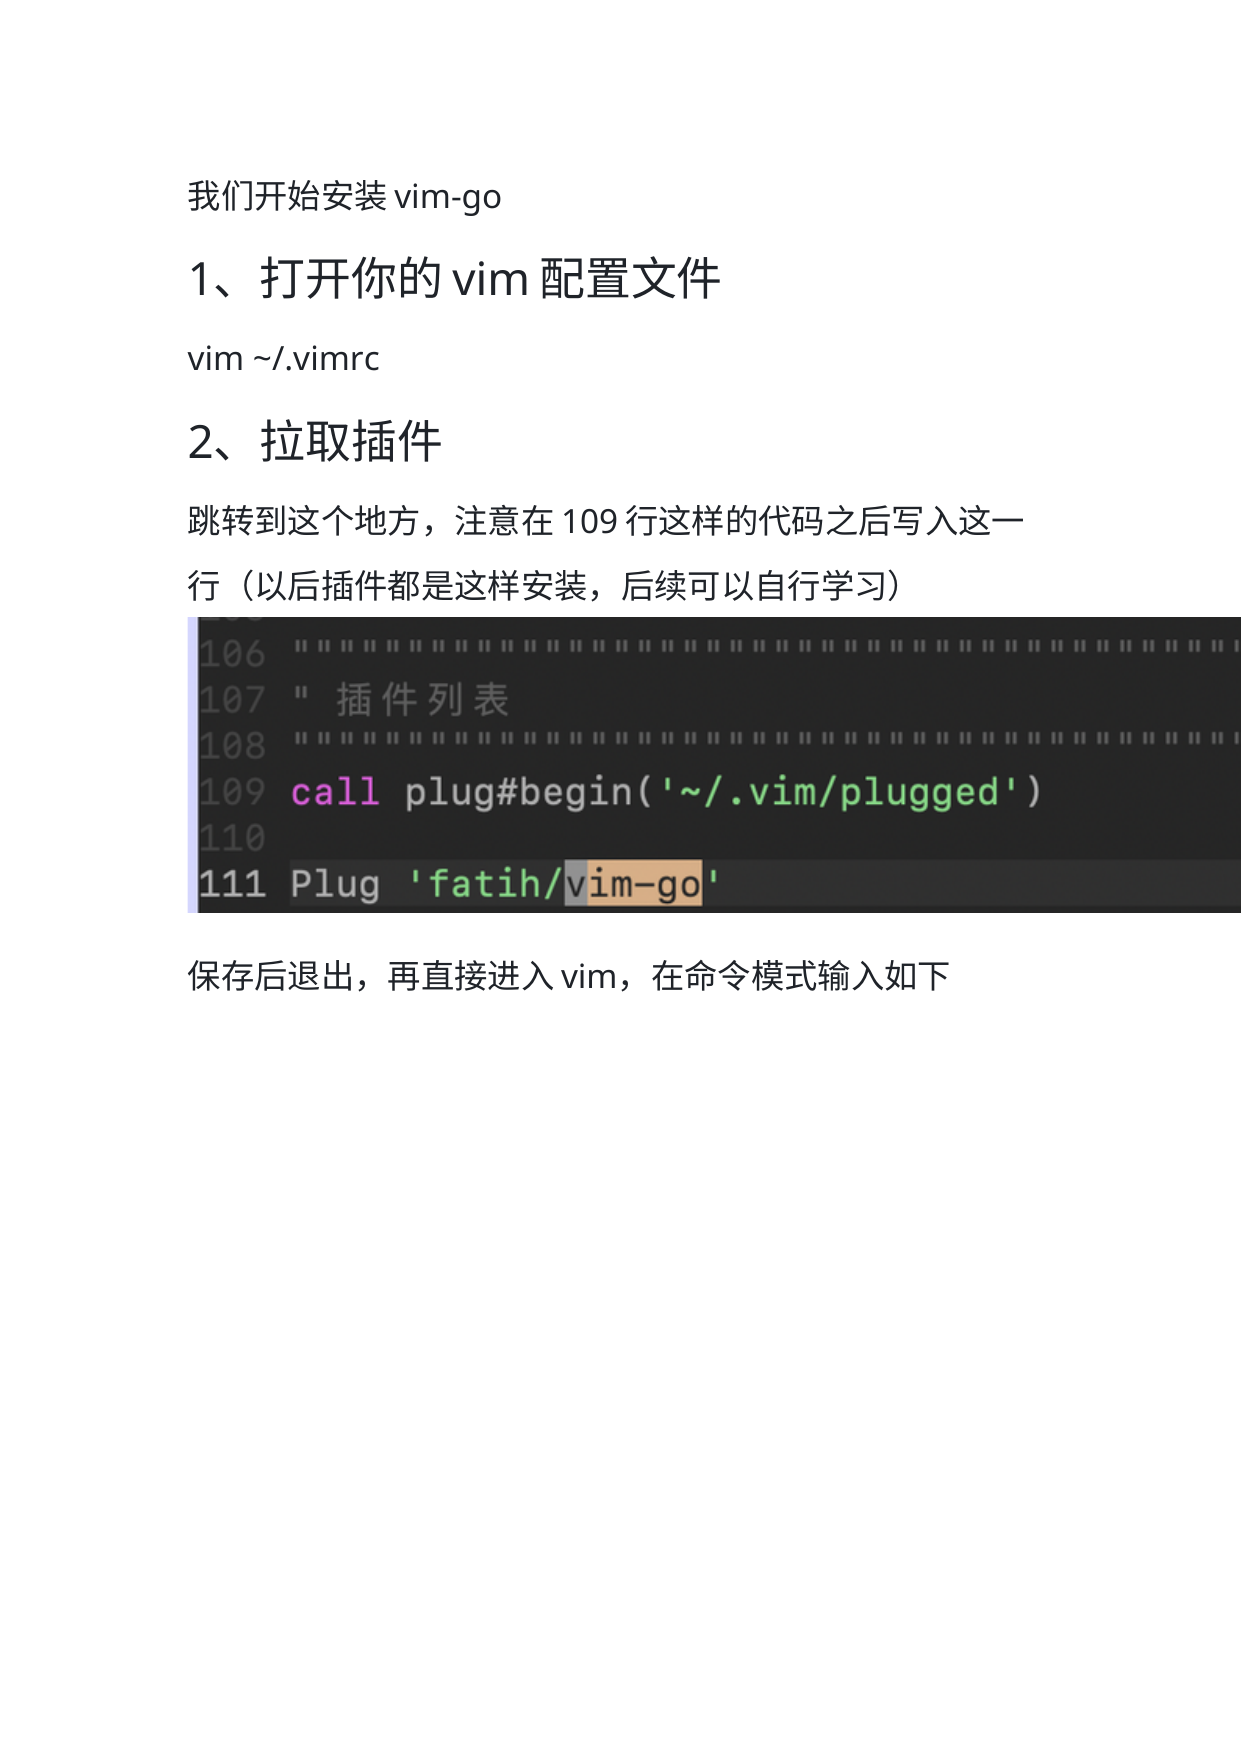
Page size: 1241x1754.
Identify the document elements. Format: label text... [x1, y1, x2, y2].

text 保存后退出，再直接进入vim，在命令模式输入如下 [187, 942, 1053, 1007]
text 跳转到这个地方，注意在109行这样的代码之后写入这一行（以后插件都是这样安装，后续可以自行学习） [187, 487, 1053, 617]
text 我们开始安装vim-go [187, 162, 1053, 227]
text 2、拉取插件 [187, 389, 1053, 487]
text vim ~/.vimrc [187, 324, 1053, 389]
picture [187, 617, 1241, 913]
text 1、打开你的vim配置文件 [187, 227, 1053, 324]
